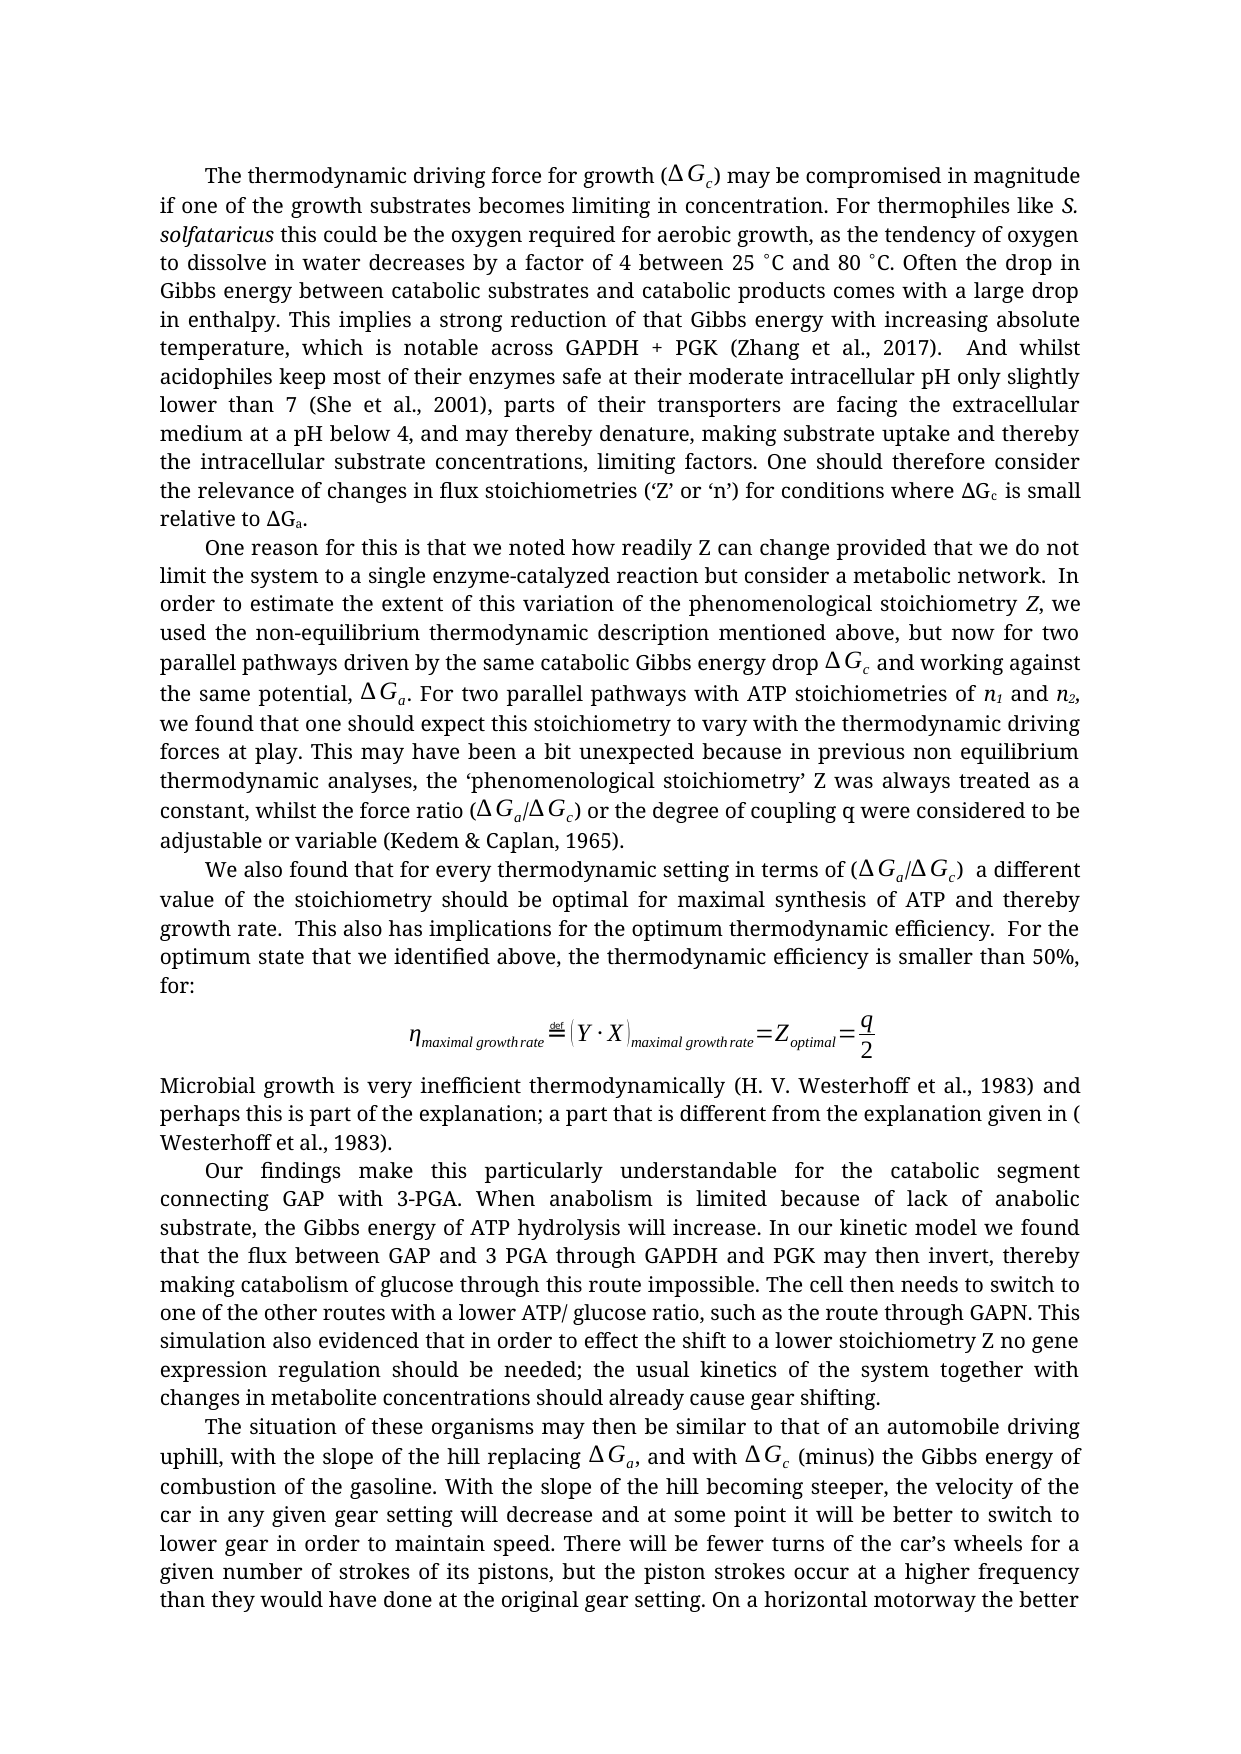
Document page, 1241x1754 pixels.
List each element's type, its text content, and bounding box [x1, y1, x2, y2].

text Our findings make this particularly understandable for the catabolic segment connecting GAP with 3-PGA. When anabolism is limited because of lack of anabolic substrate, the Gibbs energy of ATP hydrolysis will increase. In our kinetic model we found that the flux between GAP and 3 PGA through GAPDH and PGK may then invert, thereby making catabolism of glucose through this route impossible. The cell then needs to switch to one of the other routes with a lower ATP/ glucose ratio, such as the route through GAPN. This simulation also evidenced that in order to effect the shift to a lower stoichiometry Z no gene expression regulation should be needed; the usual kinetics of the system together with changes in metabolite concentrations should already cause gear shifting. [159, 1156, 1081, 1412]
text Microbial growth is very inefficient thermodynamically (H. V. Westerhoff et al., 1983) and perhaps this is part of the explanation; a part that is different from the explanation given in ( Westerhoff et al., 1983). [159, 1071, 1081, 1156]
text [159, 1412, 1081, 1614]
text The thermodynamic driving force for growth () may be compromised in magnitude if one of the growth substrates becomes limiting in concentration. For thermophiles like S. solfataricus this could be the oxygen required for aerobic growth, as the tendency of oxygen to dissolve in water decreases by a factor of 4 between 25 C and 80 C. Often the drop in Gibbs energy between catabolic substrates and catabolic products comes with a large drop in enthalpy. This implies a strong reduction of that Gibbs energy with increasing absolute temperature, which is notable across GAPDH + PGK (Zhang et al., 2017). And whilst acidophiles keep most of their enzymes safe at their moderate intracellular pH only slightly lower than 7 (She et al., 2001), parts of their transporters are facing the extracellular medium at a pH below 4, and may thereby denature, making substrate uptake and thereby the intracellular substrate concentrations, limiting factors. One should therefore consider the relevance of changes in flux stoichiometries (‘Z’ or ‘n’) for conditions where ∆Gc is small relative to ∆Ga. [159, 160, 1081, 533]
text We also found that for every thermodynamic setting in terms of (/) a different value of the stoichiometry should be optimal for maximal synthesis of ATP and thereby growth rate. This also has implications for the optimum thermodynamic efficiency. For the optimum state that we identified above, the thermodynamic efficiency is smaller than 50%, for: [159, 854, 1081, 999]
text One reason for this is that we noted how readily Z can change provided that we do not limit the system to a single enzyme-catalyzed reaction but consider a metabolic network. In order to estimate the extent of this variation of the phenomenological stoichiometry Z, we used the non-equilibrium thermodynamic description mentioned above, but now for two parallel pathways driven by the same catabolic Gibbs energy drop and working against the same potential, . For two parallel pathways with ATP stoichiometries of n1 and n2, we found that one should expect this stoichiometry to vary with the thermodynamic driving forces at play. This may have been a bit unexpected because in previous non equilibrium thermodynamic analyses, the ‘phenomenological stoichiometry’ Z was always treated as a constant, whilst the force ratio (/) or the degree of coupling q were considered to be adjustable or variable (Kedem & Caplan, 1965). [159, 533, 1081, 854]
